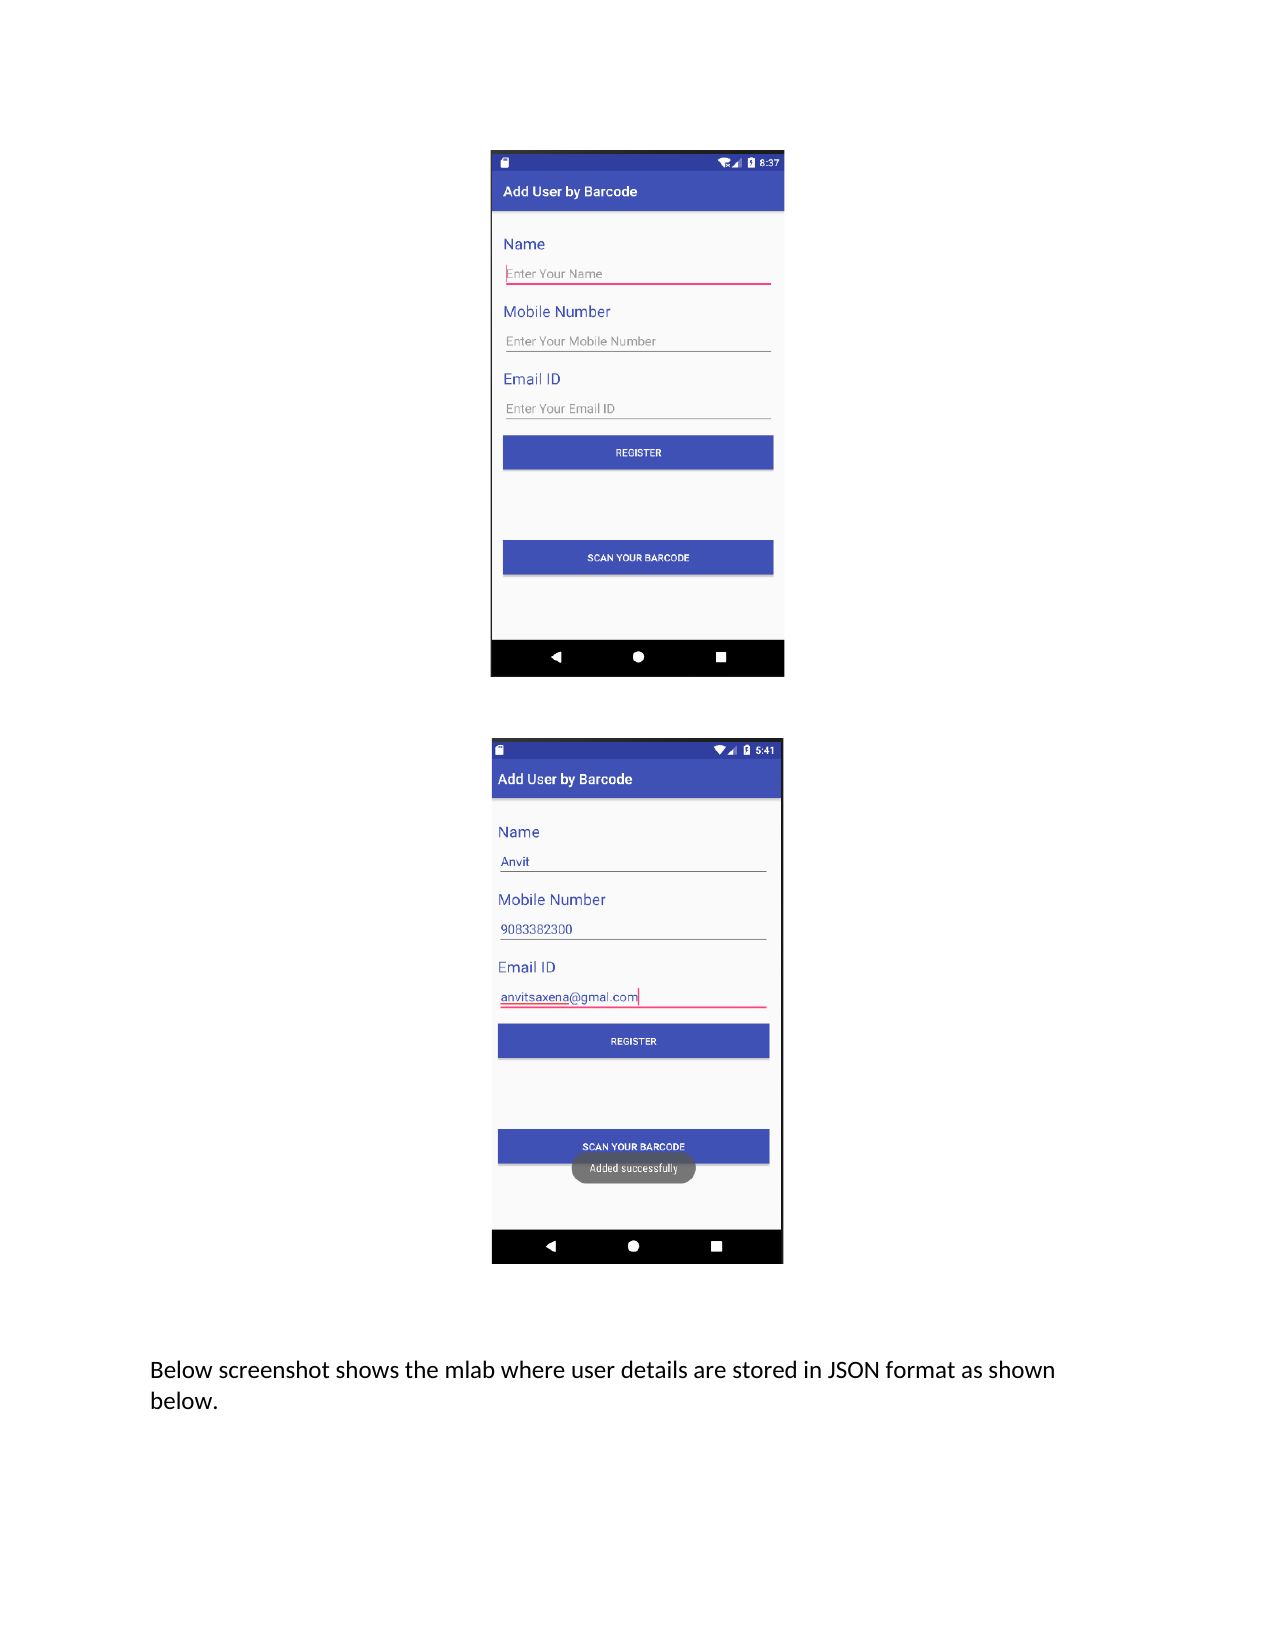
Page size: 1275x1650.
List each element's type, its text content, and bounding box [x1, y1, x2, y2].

picture [491, 738, 784, 1264]
text Below screenshot shows the mlab where user details are stored in JSON format as shown below. [150, 1355, 1125, 1416]
picture [490, 150, 785, 677]
